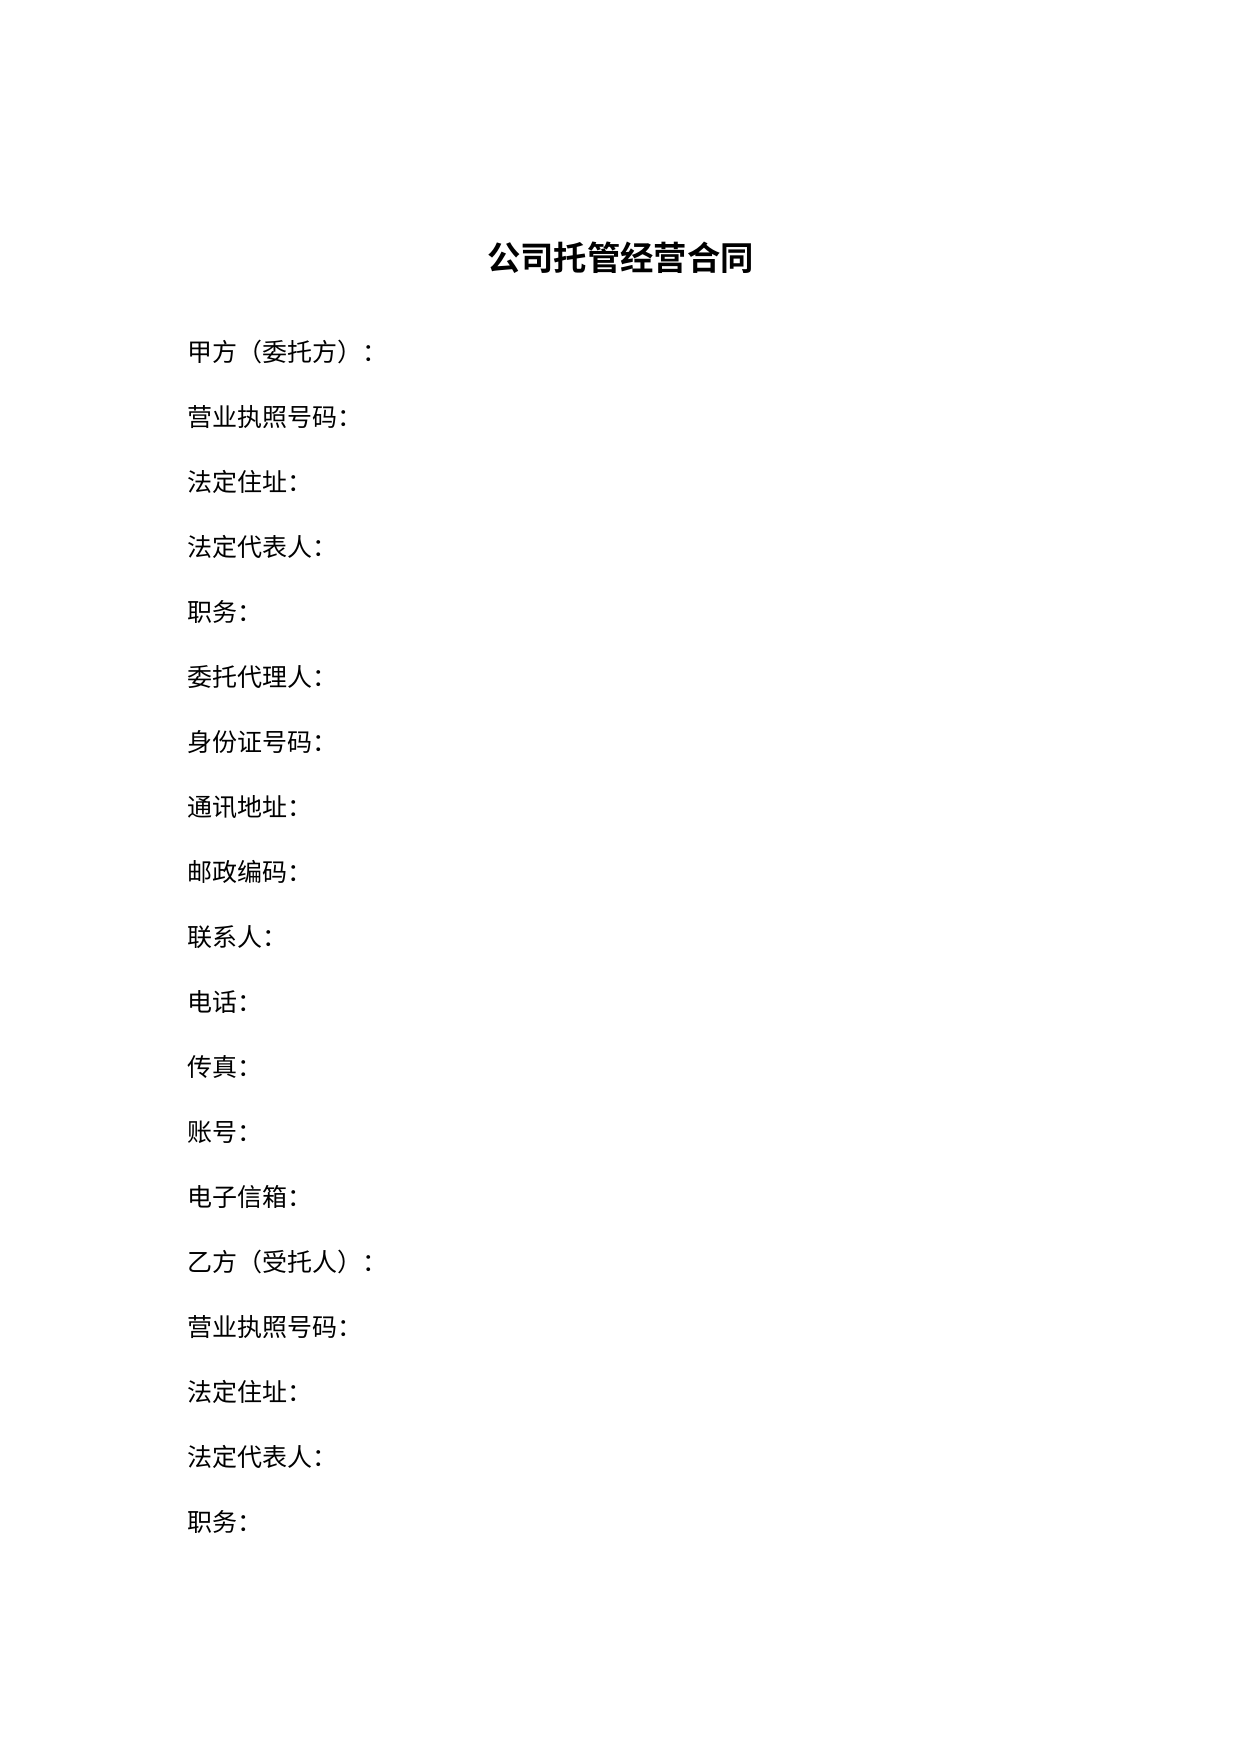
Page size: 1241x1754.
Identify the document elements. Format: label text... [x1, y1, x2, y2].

text 传真： [187, 1033, 1053, 1098]
text 营业执照号码： [187, 383, 1053, 448]
text 邮政编码： [187, 838, 1053, 903]
text 电话： [187, 968, 1053, 1033]
text 职务： [187, 1488, 1053, 1553]
text 法定代表人： [187, 1423, 1053, 1488]
text 电子信箱： [187, 1163, 1053, 1228]
text 通讯地址： [187, 773, 1053, 838]
text 法定住址： [187, 448, 1053, 513]
text 乙方（受托人）： [187, 1228, 1053, 1293]
subtitle 公司托管经营合同 [187, 224, 1053, 289]
text 联系人： [187, 903, 1053, 968]
text 营业执照号码： [187, 1293, 1053, 1358]
text 法定代表人： [187, 513, 1053, 578]
text 职务： [187, 578, 1053, 643]
text 委托代理人： [187, 643, 1053, 708]
text 身份证号码： [187, 708, 1053, 773]
text 甲方（委托方）： [187, 318, 1053, 383]
text 法定住址： [187, 1358, 1053, 1423]
text 账号： [187, 1098, 1053, 1163]
